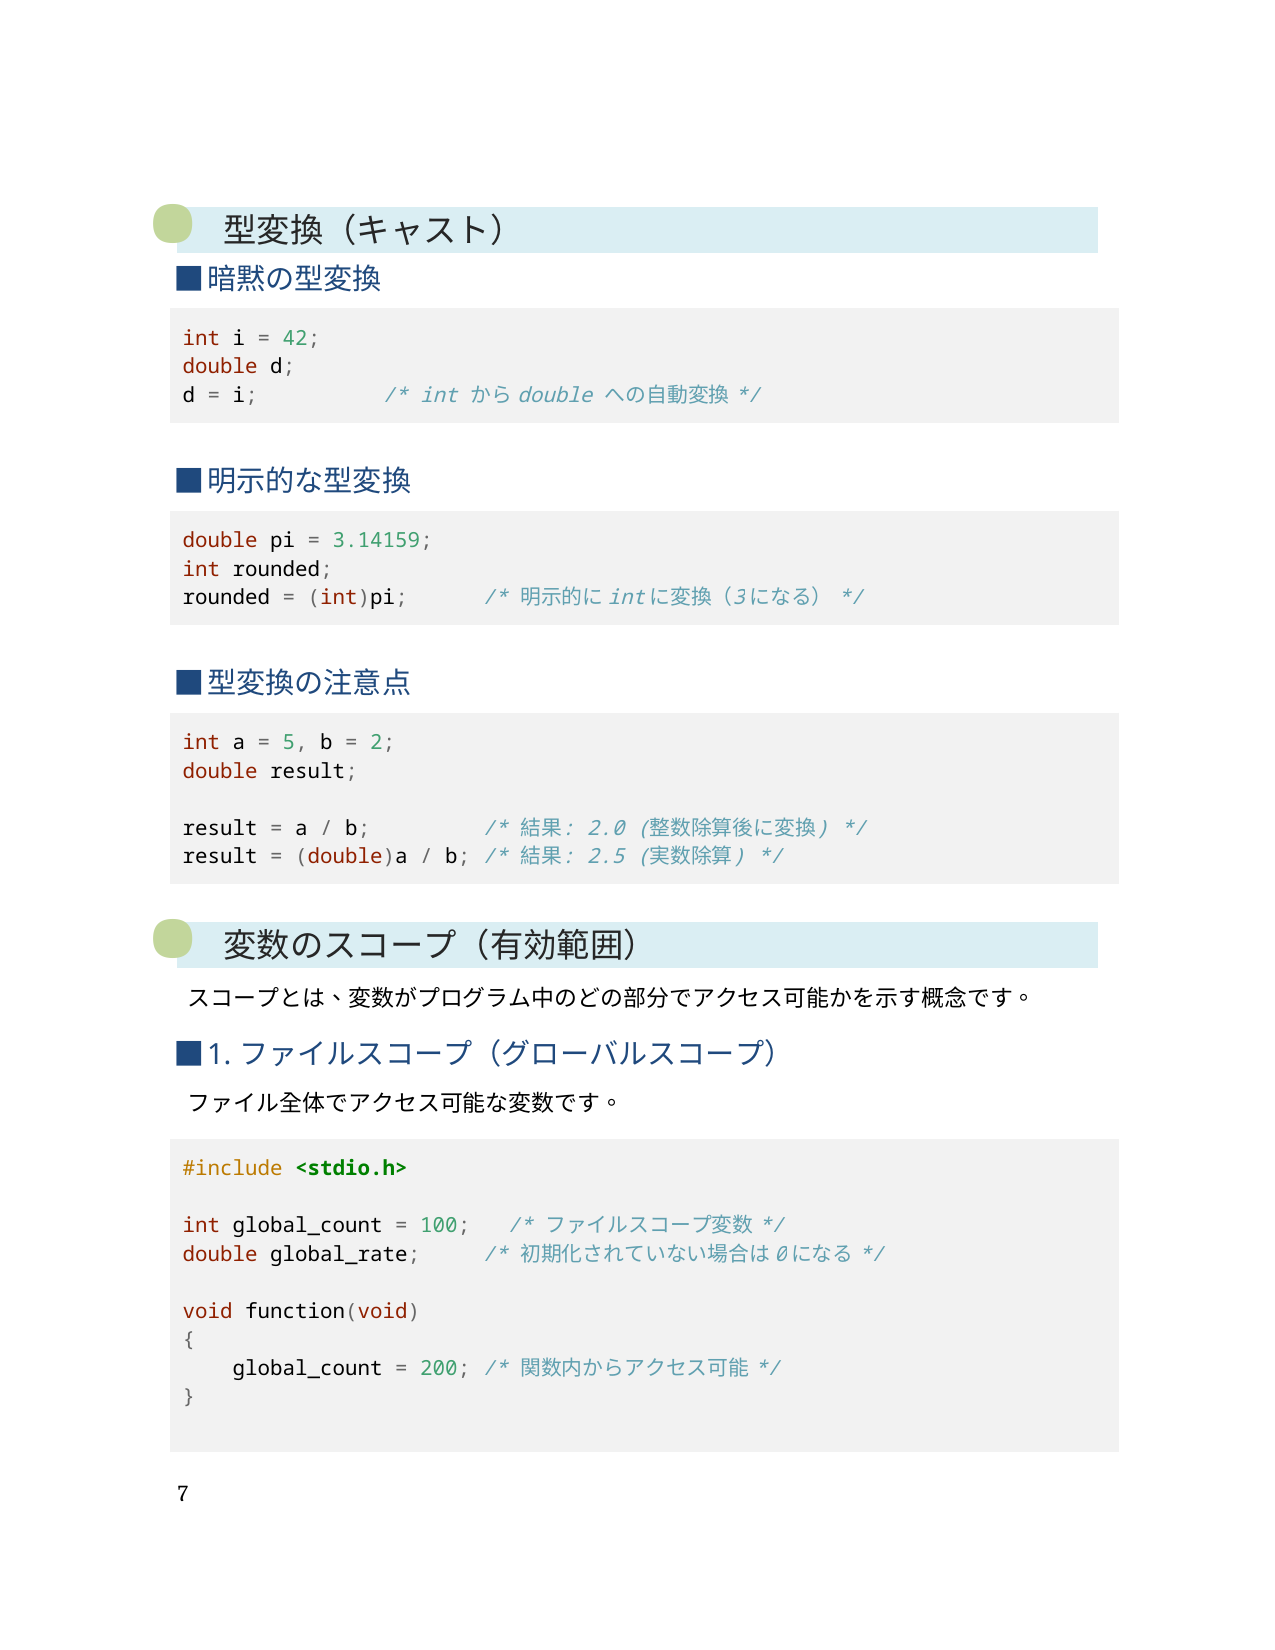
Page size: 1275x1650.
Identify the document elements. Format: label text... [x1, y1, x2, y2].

text int a = 5, b = 2; double result; result = a / b; /* 結果: 2.0 (整数除算後に変換) */ result = (double)a / b; /* 結果: 2.5 (実数除算) */ [183, 725, 1106, 872]
subtitle 変数のスコープ（有効範囲） [177, 922, 1098, 968]
subtitle 明示的な型変換 [177, 461, 1098, 500]
text double pi = 3.14159; int rounded; rounded = (int)pi; /* 明示的にintに変換（3になる） */ [183, 523, 1106, 613]
text スコープとは、変数がプログラム中のどの部分でアクセス可能かを示す概念です。 [177, 973, 1098, 1015]
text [183, 1151, 1106, 1440]
text ファイル全体でアクセス可能な変数です。 [177, 1078, 1098, 1120]
text int i = 42; double d; d = i; /* int から double への自動変換 */ [183, 321, 1106, 411]
subtitle 型変換の注意点 [177, 663, 1098, 702]
subtitle 1. ファイルスコープ（グローバルスコープ） [177, 1034, 1098, 1073]
subtitle 型変換（キャスト） [177, 207, 1098, 253]
subtitle 暗黙の型変換 [177, 258, 1098, 298]
